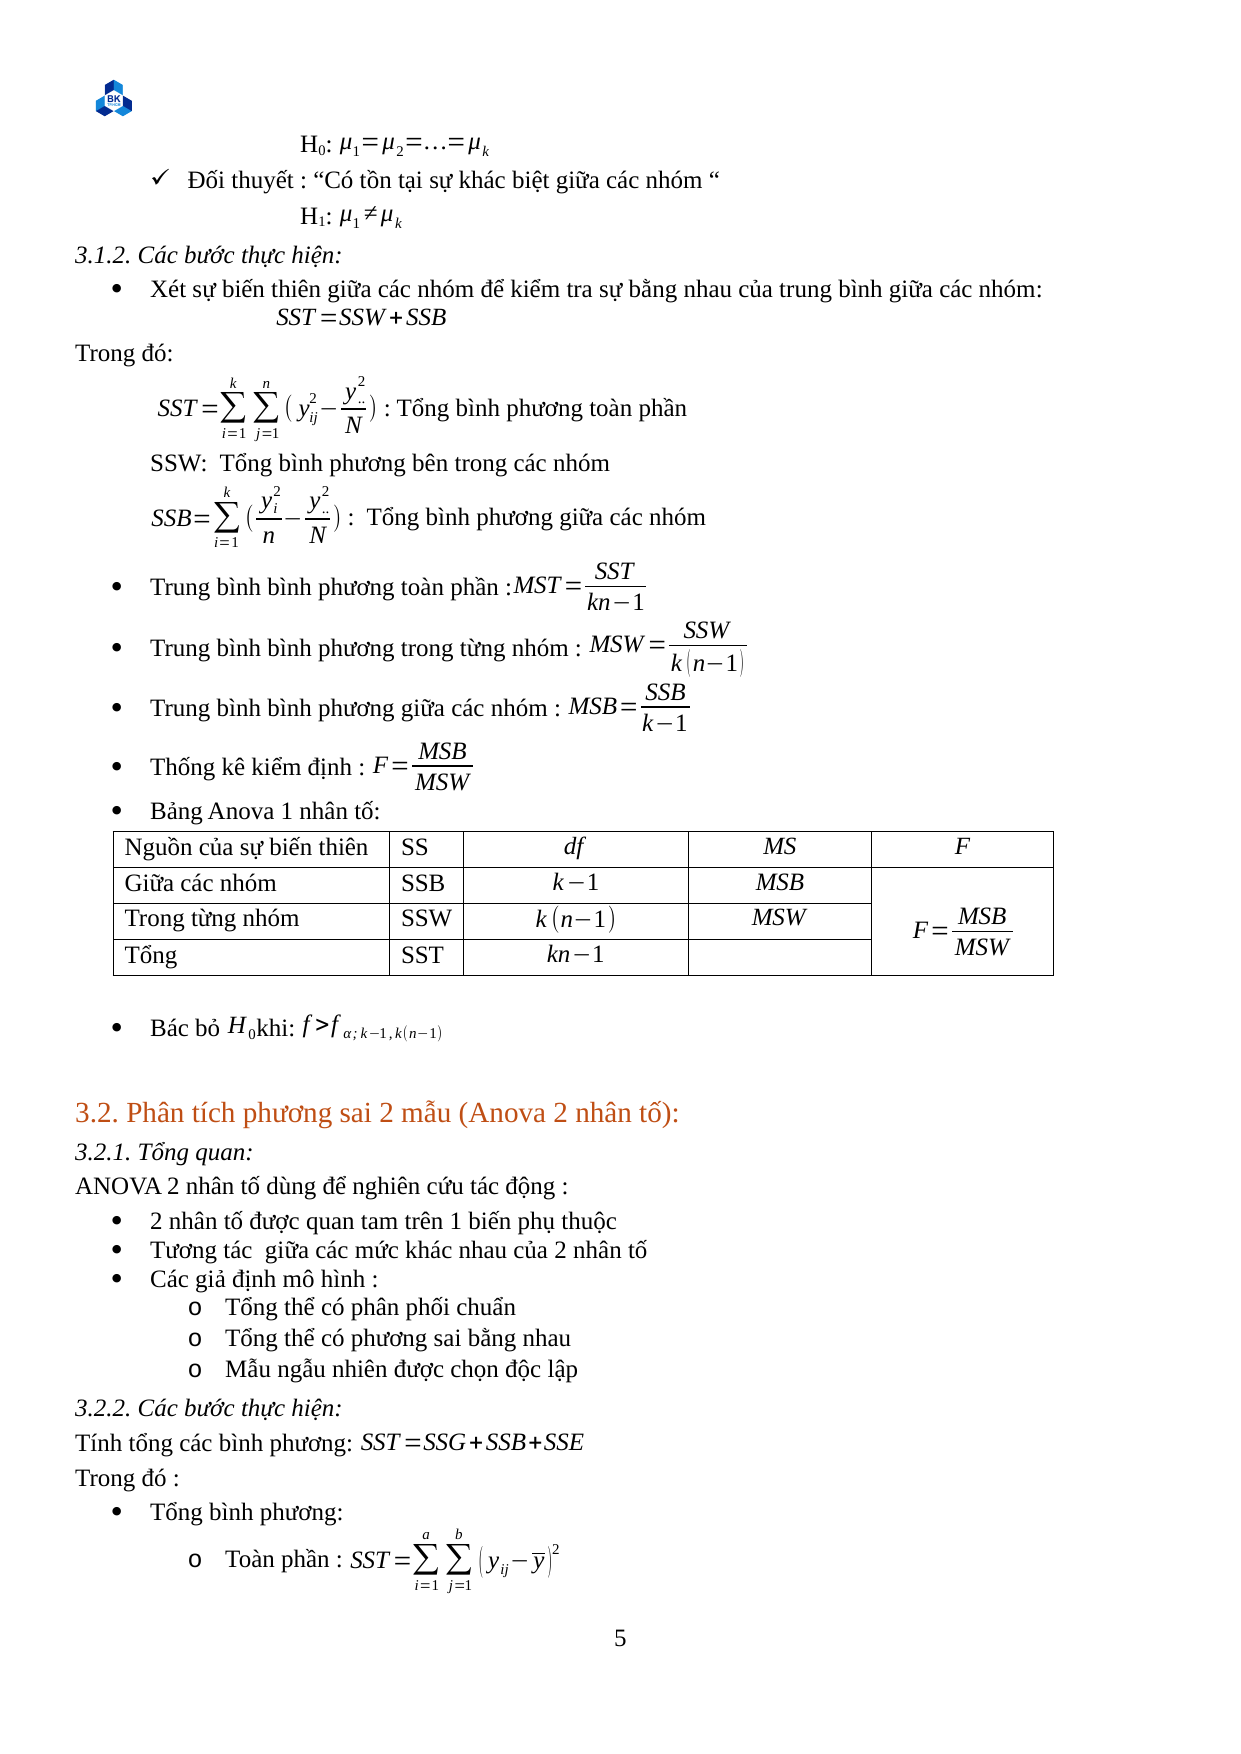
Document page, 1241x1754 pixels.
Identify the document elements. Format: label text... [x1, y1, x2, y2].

table_header SS [390, 832, 463, 867]
table_cell Tổng [114, 940, 389, 975]
table_cell [689, 904, 871, 939]
list Đối thuyết : “Có tồn tại sự khác biệt giữa các nhóm “ [150, 165, 1165, 194]
table_header Nguồn của sự biến thiên [114, 832, 389, 867]
list Trung bình bình phương toàn phần : [112, 557, 1165, 616]
list Tương tác giữa các mức khác nhau của 2 nhân tố [112, 1235, 1165, 1264]
text Tính tổng các bình phương: [75, 1428, 1165, 1457]
table_cell SSB [390, 868, 463, 902]
subtitle 3.2. Phân tích phương sai 2 mẫu (Anova 2 nhân tố): [75, 1095, 1165, 1128]
table_header [689, 832, 871, 867]
text H0: [225, 128, 1165, 159]
list Thống kê kiểm định : [112, 737, 1165, 796]
text H1: [300, 200, 1165, 231]
table_cell [464, 904, 688, 939]
list Trung bình bình phương trong từng nhóm : [112, 616, 1165, 678]
list Trung bình bình phương giữa các nhóm : [112, 678, 1165, 737]
list Bác bỏ khi: [112, 1011, 1165, 1043]
table_header [464, 832, 688, 867]
table_cell [464, 868, 688, 902]
table_header [872, 832, 1053, 867]
list Mẫu ngẫu nhiên được chọn độc lập [187, 1354, 1165, 1385]
table_cell [689, 868, 871, 902]
list Bảng Anova 1 nhân tố: [112, 796, 1165, 825]
text : Tổng bình phương giữa các nhóm [75, 482, 1165, 551]
table_cell Giữa các nhóm [114, 868, 389, 902]
text SSW: Tổng bình phương bên trong các nhóm [75, 448, 1165, 476]
text ANOVA 2 nhân tố dùng để nghiên cứu tác động : [75, 1171, 1165, 1200]
list Xét sự biến thiên giữa các nhóm để kiểm tra sự bằng nhau của trung bình giữa các nhóm: [112, 274, 1165, 303]
list Tổng thể có phân phối chuẩn [187, 1292, 1165, 1323]
table_cell [872, 868, 1053, 975]
table_cell Trong từng nhóm [114, 904, 389, 939]
table_cell SST [390, 940, 463, 975]
subtitle 3.2.1. Tổng quan: [75, 1137, 1165, 1166]
list Tổng bình phương: [112, 1497, 1165, 1526]
table_cell [464, 940, 688, 975]
subtitle 3.1.2. Các bước thực hiện: [75, 240, 1165, 268]
text Trong đó: [75, 338, 1165, 367]
subtitle 3.2.2. Các bước thực hiện: [75, 1393, 1165, 1422]
text : Tổng bình phương toàn phần [75, 372, 1165, 442]
list Các giả định mô hình : [112, 1264, 1165, 1292]
list Tổng thể có phương sai bằng nhau [187, 1323, 1165, 1354]
picture [75, 73, 152, 128]
text Trong đó : [75, 1463, 1165, 1491]
table_cell SSW [390, 904, 463, 939]
table_cell [689, 940, 871, 975]
list Toàn phần : [187, 1526, 1165, 1593]
list 2 nhân tố được quan tam trên 1 biến phụ thuộc [112, 1206, 1165, 1235]
